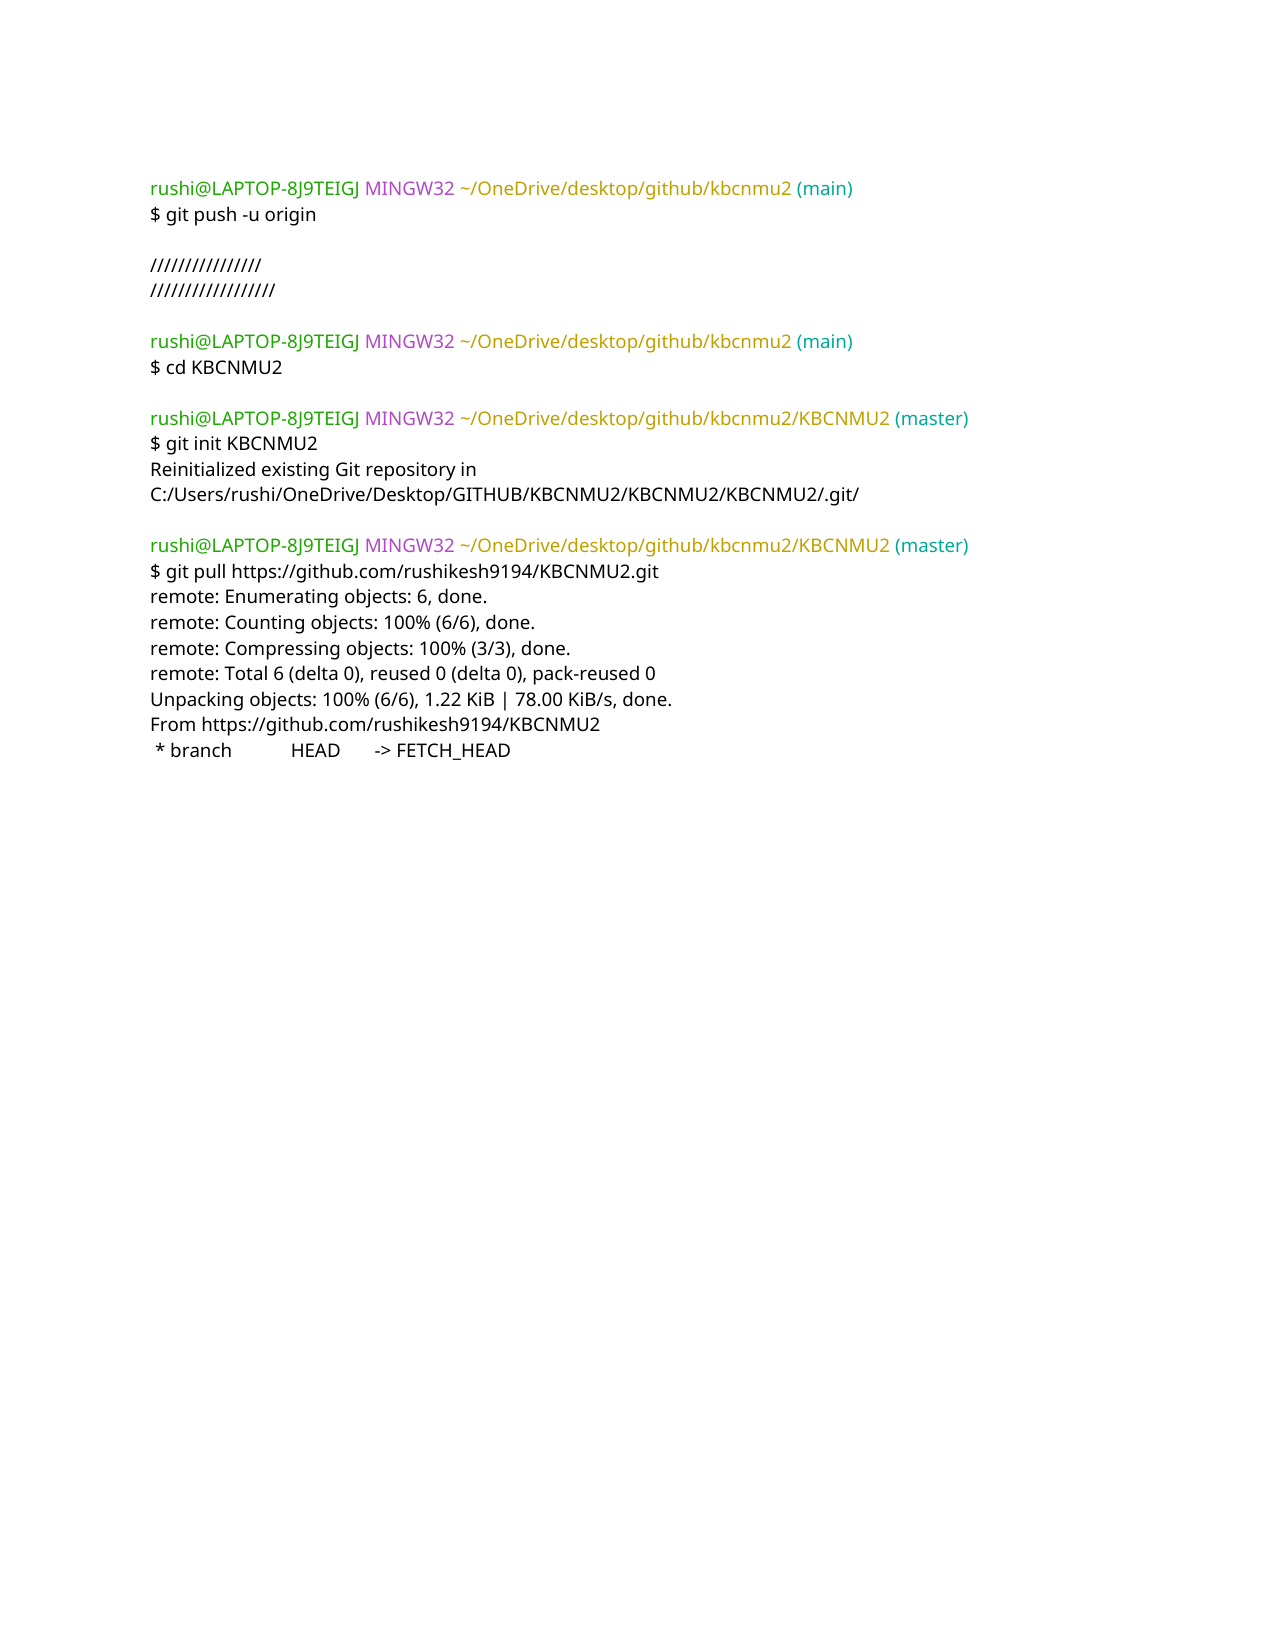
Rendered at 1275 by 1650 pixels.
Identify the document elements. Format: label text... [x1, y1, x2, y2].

text //////////////// [150, 252, 1125, 278]
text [150, 176, 1125, 201]
text $ cd KBCNMU2 [150, 354, 1125, 380]
text ////////////////// [150, 278, 1125, 303]
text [150, 329, 1125, 354]
text Reinitialized existing Git repository in C:/Users/rushi/OneDrive/Desktop/GITHUB/KBCNMU2/KBCNMU2/KBCNMU2/.git/ [150, 456, 1125, 507]
text Unpacking objects: 100% (6/6), 1.22 KiB | 78.00 KiB/s, done. [150, 686, 1125, 711]
text * branch HEAD -> FETCH_HEAD [150, 737, 1125, 762]
text remote: Compressing objects: 100% (3/3), done. [150, 635, 1125, 660]
text remote: Total 6 (delta 0), reused 0 (delta 0), pack-reused 0 [150, 660, 1125, 686]
text rushi@LAPTOP-8J9TEIGJ MINGW32 ~/OneDrive/desktop/github/kbcnmu2/KBCNMU2 (master) [150, 533, 1125, 558]
text remote: Enumerating objects: 6, done. [150, 584, 1125, 609]
text From https://github.com/rushikesh9194/KBCNMU2 [150, 711, 1125, 737]
text rushi@LAPTOP-8J9TEIGJ MINGW32 ~/OneDrive/desktop/github/kbcnmu2/KBCNMU2 (master) [150, 405, 1125, 431]
text $ git push -u origin [150, 201, 1125, 227]
text $ git init KBCNMU2 [150, 431, 1125, 456]
text remote: Counting objects: 100% (6/6), done. [150, 609, 1125, 635]
text $ git pull https://github.com/rushikesh9194/KBCNMU2.git [150, 558, 1125, 584]
